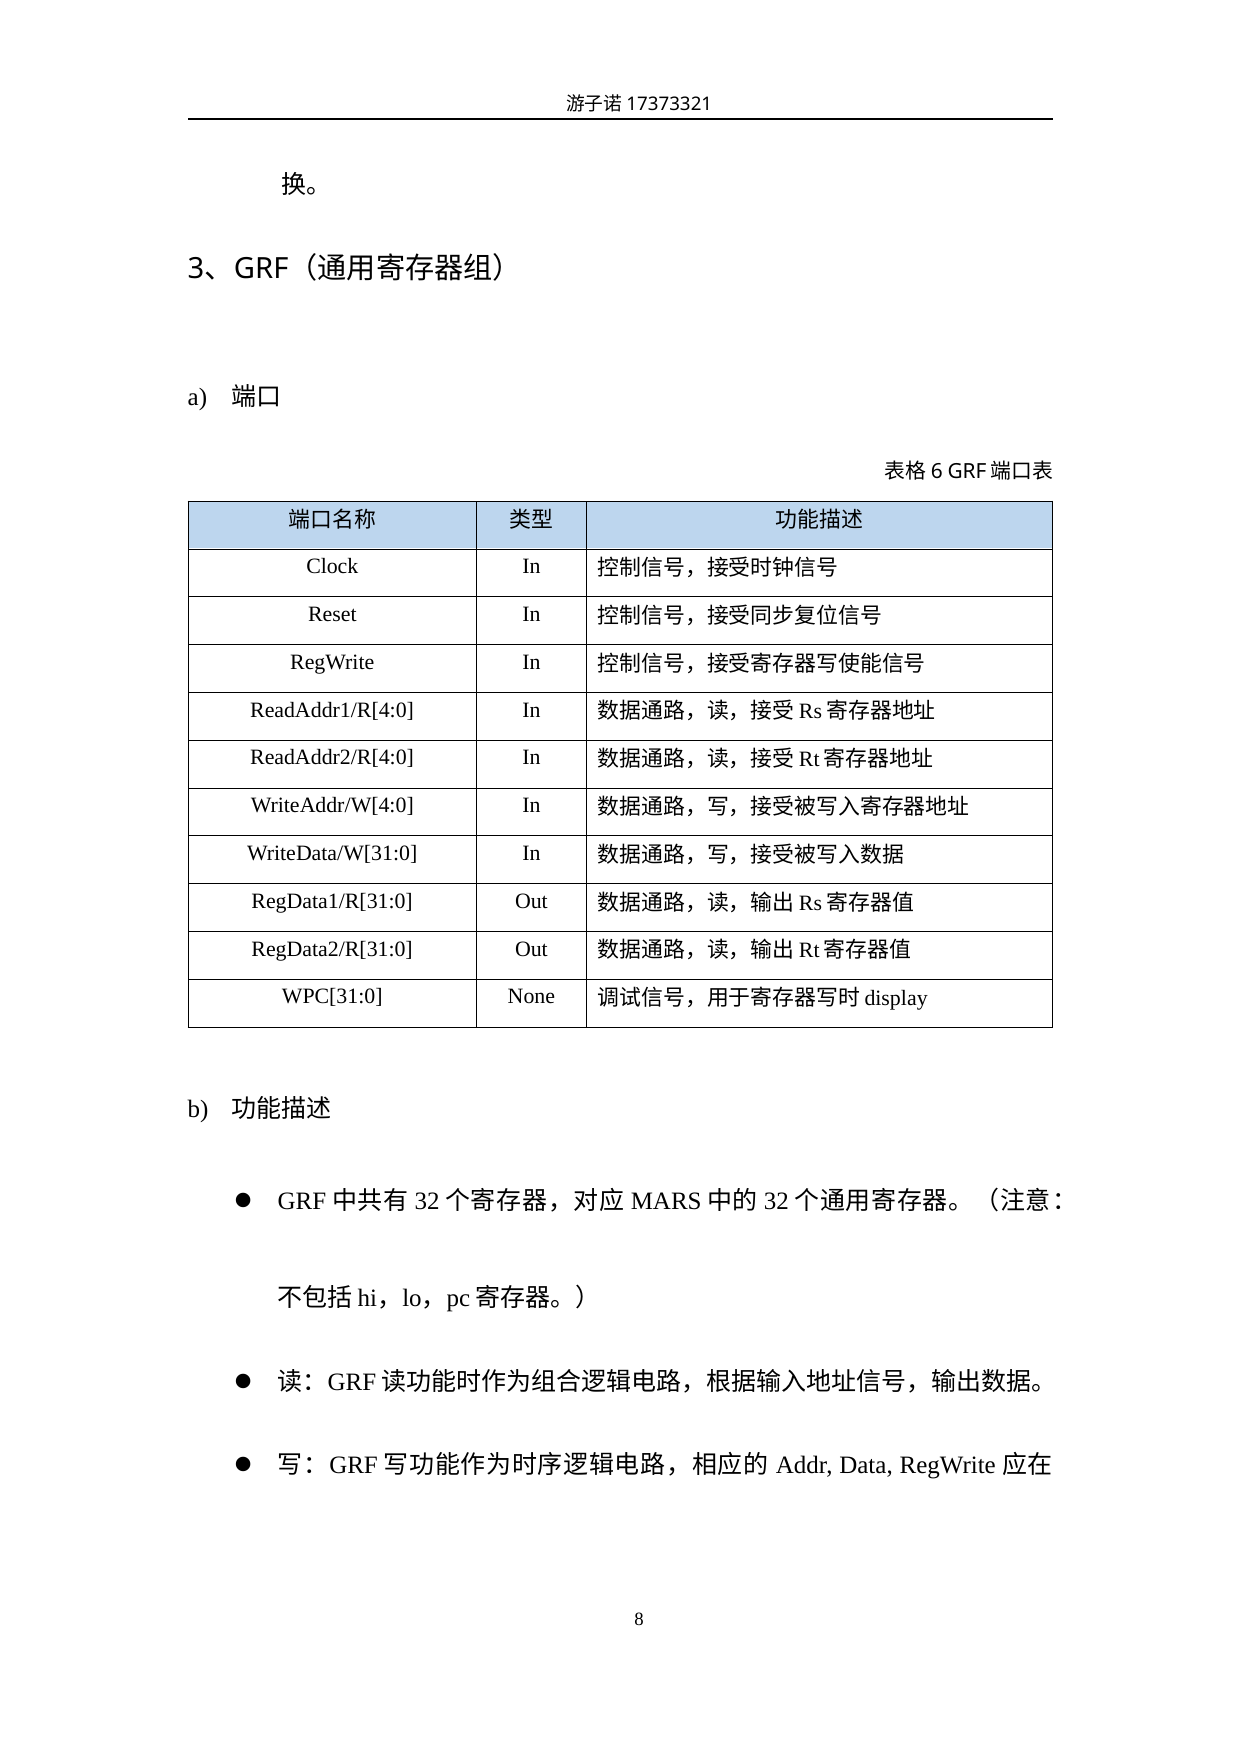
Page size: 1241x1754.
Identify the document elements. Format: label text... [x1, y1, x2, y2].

table_cell 控制信号，接受时钟信号 [587, 550, 1052, 596]
table_cell RegData1/R[31:0] [189, 884, 476, 931]
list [234, 1430, 1053, 1495]
table_cell 控制信号，接受同步复位信号 [587, 597, 1052, 644]
table_cell WriteData/W[31:0] [189, 836, 476, 883]
table_cell 调试信号，用于寄存器写时display [587, 980, 1052, 1027]
table_cell 控制信号，接受寄存器写使能信号 [587, 645, 1052, 692]
table_cell In [477, 741, 586, 787]
list 读：GRF读功能时作为组合逻辑电路，根据输入地址信号，输出数据。 [234, 1347, 1053, 1412]
table_cell 数据通路，读，接受Rt寄存器地址 [587, 741, 1052, 787]
table_cell Reset [189, 597, 476, 644]
table_cell In [477, 789, 586, 835]
list GRF中共有32个寄存器，对应MARS中的32个通用寄存器。（注意：不包括hi，lo，pc寄存器。） [234, 1166, 1053, 1328]
table_cell 数据通路，读，输出Rs寄存器值 [587, 884, 1052, 931]
table_cell 数据通路，读，输出Rt寄存器值 [587, 932, 1052, 979]
table_cell In [477, 693, 586, 740]
table_cell 数据通路，读，接受Rs寄存器地址 [587, 693, 1052, 740]
text 表格 6 GRF端口表 [187, 453, 1053, 486]
subtitle 端口 [187, 362, 1053, 427]
table_cell In [477, 550, 586, 596]
table_cell In [477, 597, 586, 644]
table_cell ReadAddr1/R[4:0] [189, 693, 476, 740]
table_cell RegData2/R[31:0] [189, 932, 476, 979]
table_cell 数据通路，写，接受被写入数据 [587, 836, 1052, 883]
table_header 类型 [477, 502, 586, 548]
table_cell In [477, 645, 586, 692]
table_cell WPC[31:0] [189, 980, 476, 1027]
table_cell Out [477, 884, 586, 931]
table_cell RegWrite [189, 645, 476, 692]
table_cell In [477, 836, 586, 883]
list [237, 150, 1053, 215]
table_cell None [477, 980, 586, 1027]
table_header 端口名称 [189, 502, 476, 548]
table_cell Clock [189, 550, 476, 596]
table_cell 数据通路，写，接受被写入寄存器地址 [587, 789, 1052, 835]
table_cell ReadAddr2/R[4:0] [189, 741, 476, 787]
table_header 功能描述 [587, 502, 1052, 548]
subtitle GRF（通用寄存器组） [187, 233, 1053, 298]
table_cell WriteAddr/W[4:0] [189, 789, 476, 835]
subtitle 功能描述 [187, 1074, 1053, 1139]
table_cell Out [477, 932, 586, 979]
